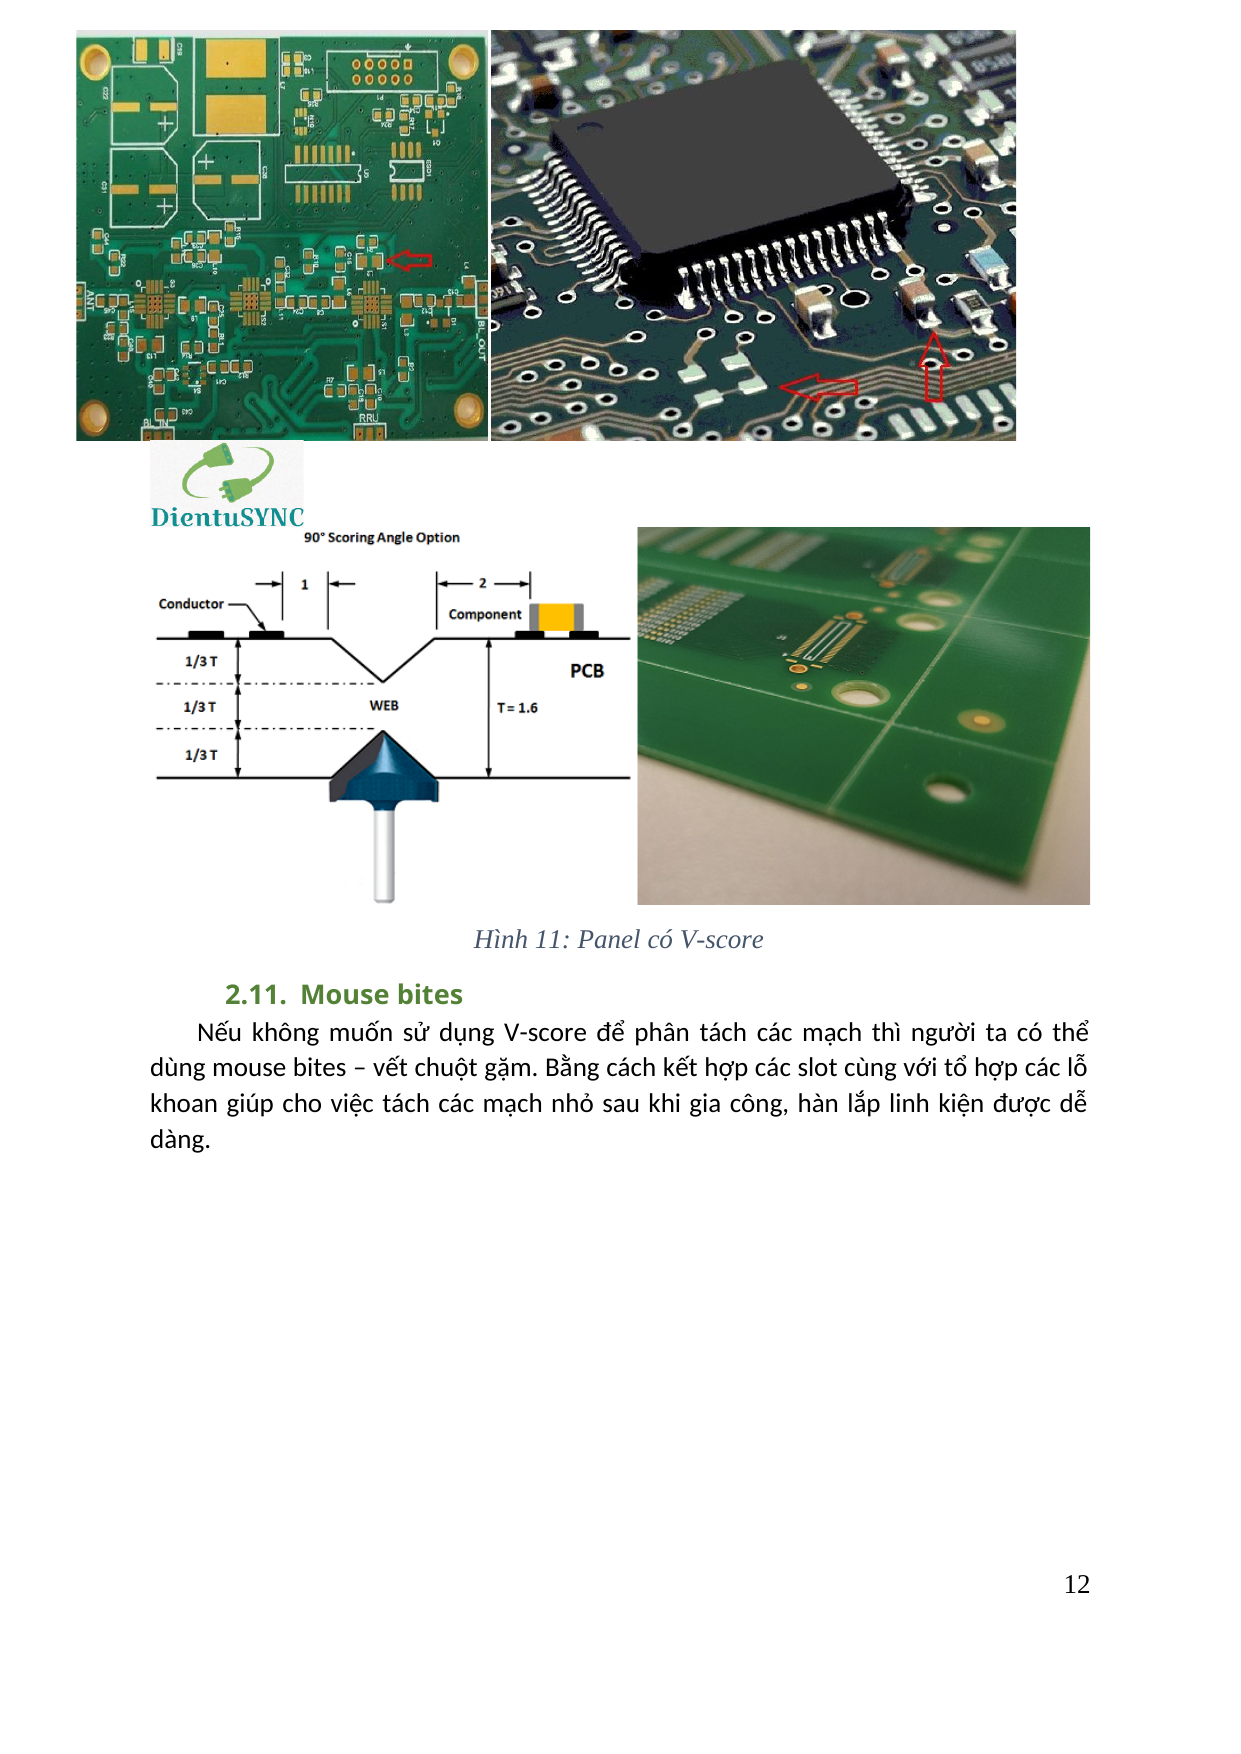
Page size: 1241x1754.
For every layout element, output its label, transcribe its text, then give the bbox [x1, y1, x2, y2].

text Nếu không muốn sử dụng V-score để phân tách các mạch thì người ta có thể dùng mouse bites – vết chuột gặm. Bằng cách kết hợp các slot cùng với tổ hợp các lỗ khoan giúp cho việc tách các mạch nhỏ sau khi gia công, hàn lắp linh kiện được dễ dàng. [150, 1015, 1090, 1155]
text Hình 11: Panel có V-score [150, 923, 1090, 954]
picture [76, 30, 1091, 905]
subtitle Mouse bites [225, 975, 1090, 1012]
